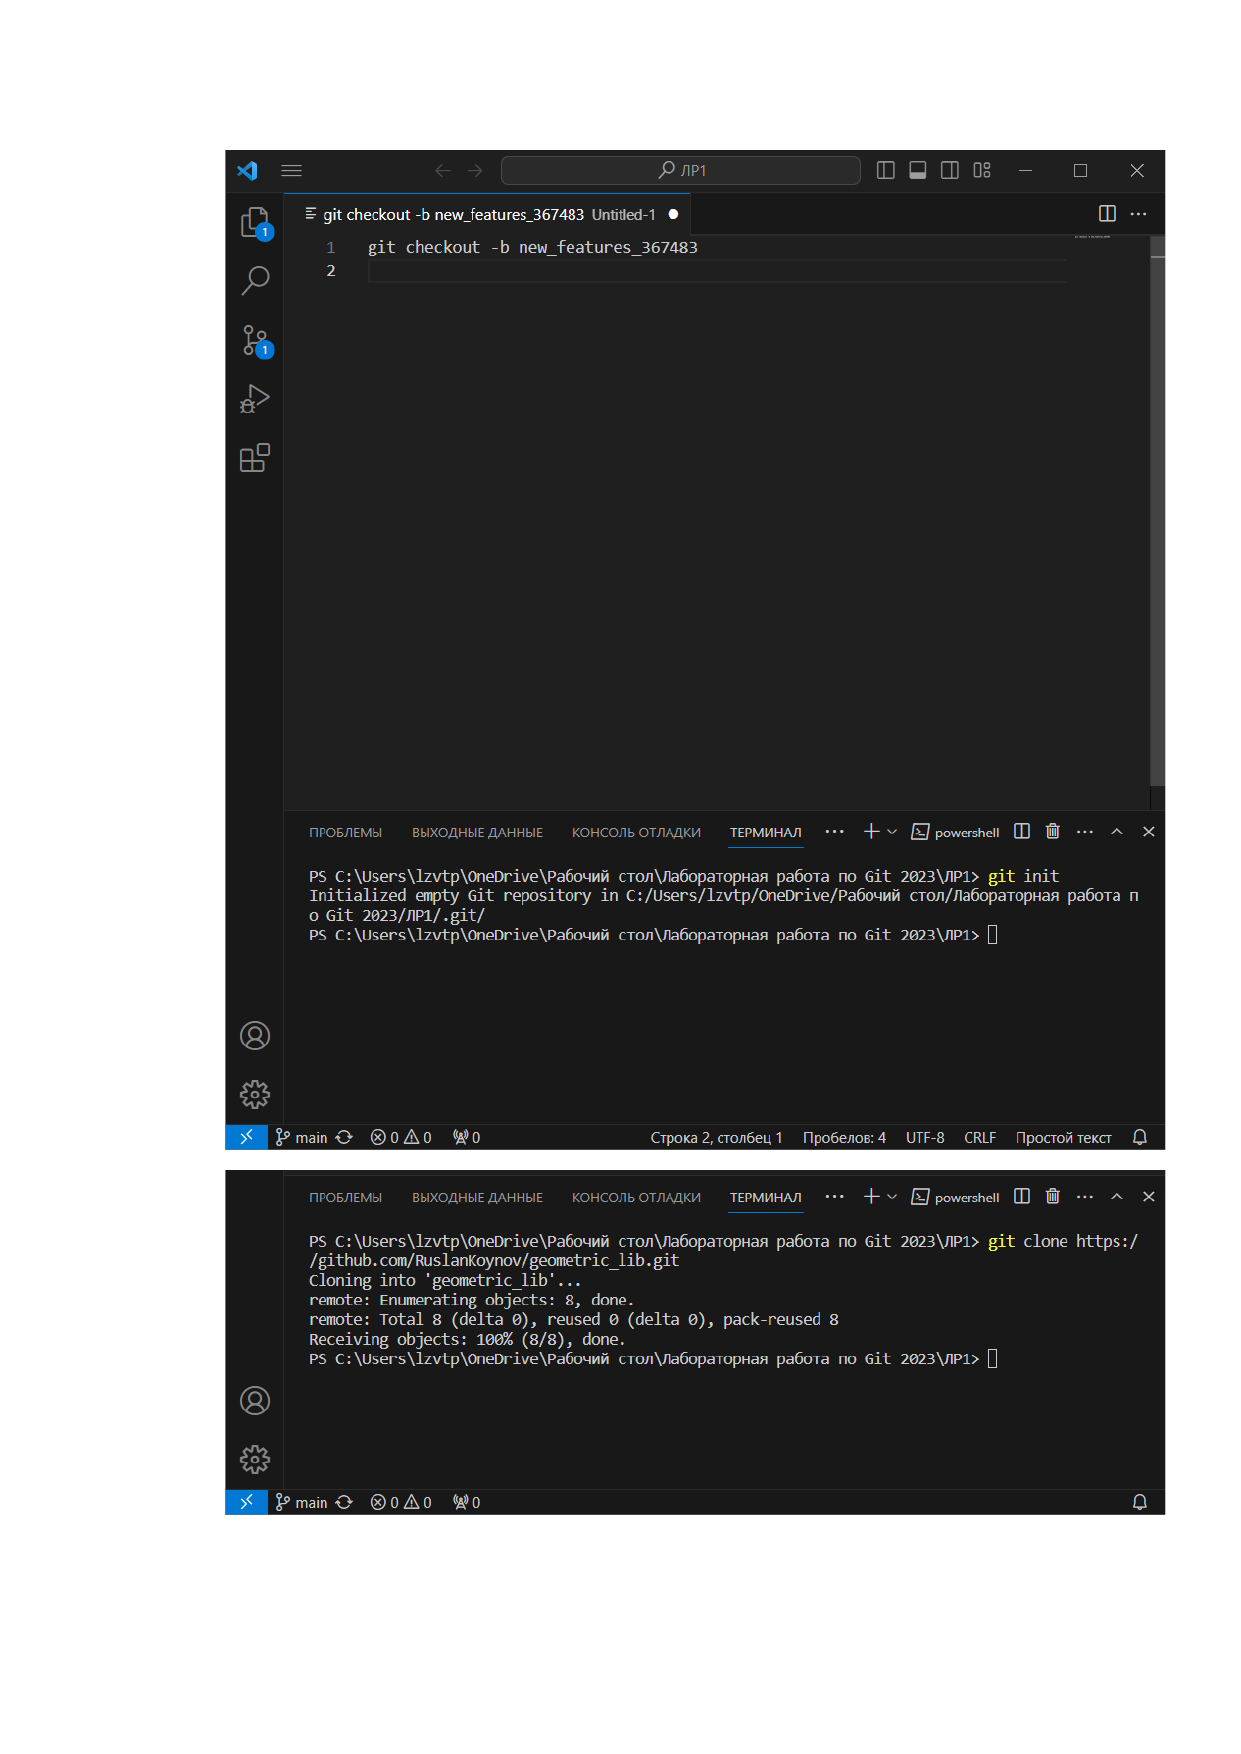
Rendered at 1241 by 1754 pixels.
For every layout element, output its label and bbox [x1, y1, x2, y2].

picture [225, 150, 1166, 1150]
picture [225, 1170, 1166, 1515]
